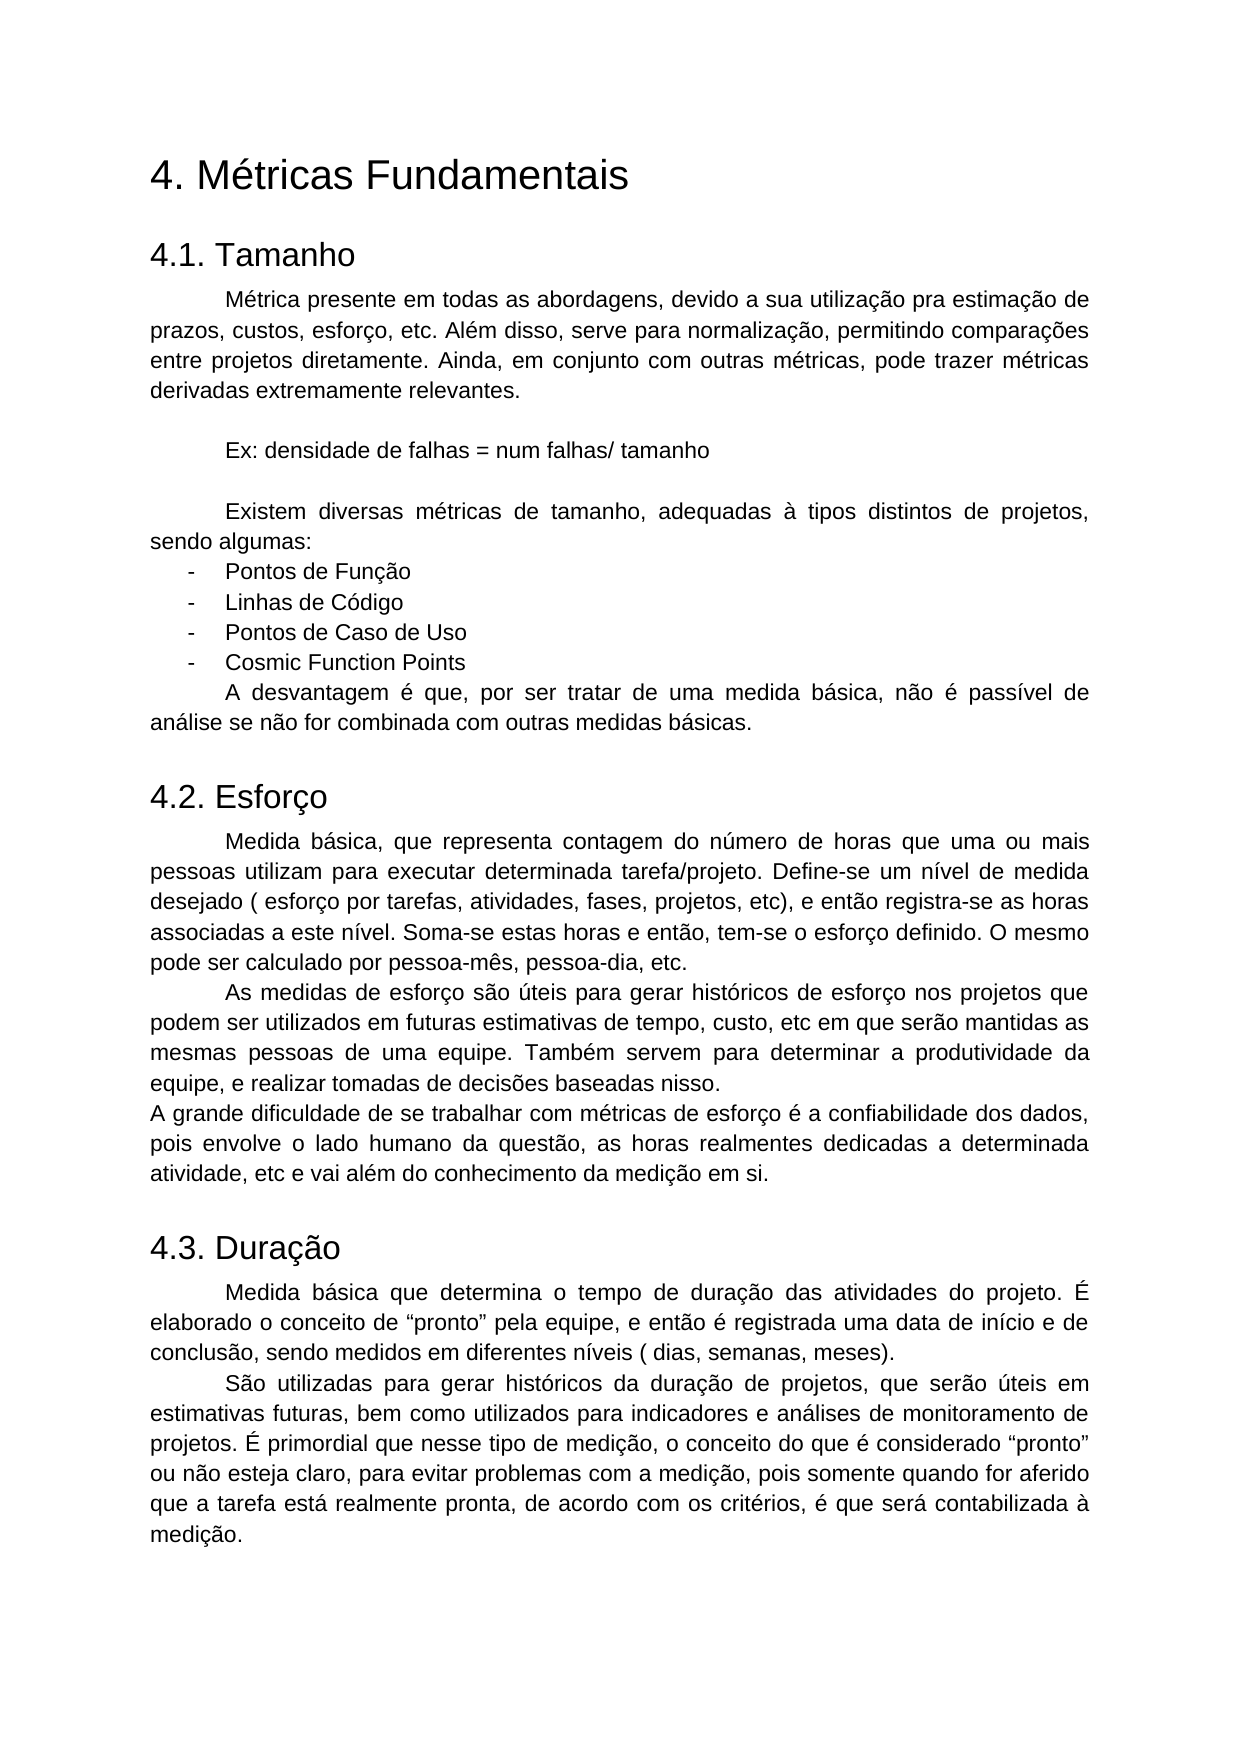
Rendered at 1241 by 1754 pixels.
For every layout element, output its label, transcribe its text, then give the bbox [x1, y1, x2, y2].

text Medida básica, que representa contagem do número de horas que uma ou mais pessoas utilizam para executar determinada tarefa/projeto. Define-se um nível de medida desejado ( esforço por tarefas, atividades, fases, projetos, etc), e então registra-se as horas associadas a este nível. Soma-se estas horas e então, tem-se o esforço definido. O mesmo pode ser calculado por pessoa-mês, pessoa-dia, etc. [150, 828, 1090, 975]
text Existem diversas métricas de tamanho, adequadas à tipos distintos de projetos, sendo algumas: [150, 498, 1090, 554]
text A grande dificuldade de se trabalhar com métricas de esforço é a confiabilidade dos dados, pois envolve o lado humano da questão, as horas realmentes dedicadas a determinada atividade, etc e vai além do conhecimento da medição em si. [150, 1100, 1090, 1187]
list Pontos de Caso de Uso [187, 619, 1090, 645]
subtitle 4. Métricas Fundamentais [150, 150, 1090, 198]
text As medidas de esforço são úteis para gerar históricos de esforço nos projetos que podem ser utilizados em futuras estimativas de tempo, custo, etc em que serão mantidas as mesmas pessoas de uma equipe. Também servem para determinar a produtividade da equipe, e realizar tomadas de decisões baseadas nisso. [150, 979, 1090, 1096]
text A desvantagem é que, por ser tratar de uma medida básica, não é passível de análise se não for combinada com outras medidas básicas. [150, 679, 1090, 736]
subtitle 4.1. Tamanho [150, 235, 1090, 274]
list Linhas de Código [187, 588, 1090, 615]
list Pontos de Função [187, 558, 1090, 584]
text Ex: densidade de falhas = num falhas/ tamanho [150, 437, 1090, 464]
subtitle 4.2. Esforço [150, 777, 1090, 815]
text Medida básica que determina o tempo de duração das atividades do projeto. É elaborado o conceito de “pronto” pela equipe, e então é registrada uma data de início e de conclusão, sendo medidos em diferentes níveis ( dias, semanas, meses). [150, 1279, 1090, 1366]
text São utilizadas para gerar históricos da duração de projetos, que serão úteis em estimativas futuras, bem como utilizados para indicadores e análises de monitoramento de projetos. É primordial que nesse tipo de medição, o conceito do que é considerado “pronto” ou não esteja claro, para evitar problemas com a medição, pois somente quando for aferido que a tarefa está realmente pronta, de acordo com os critérios, é que será contabilizada à medição. [150, 1369, 1090, 1547]
text Métrica presente em todas as abordagens, devido a sua utilização pra estimação de prazos, custos, esforço, etc. Além disso, serve para normalização, permitindo comparações entre projetos diretamente. Ainda, em conjunto com outras métricas, pode trazer métricas derivadas extremamente relevantes. [150, 286, 1090, 403]
subtitle 4.3. Duração [150, 1228, 1090, 1266]
list Cosmic Function Points [187, 649, 1090, 675]
